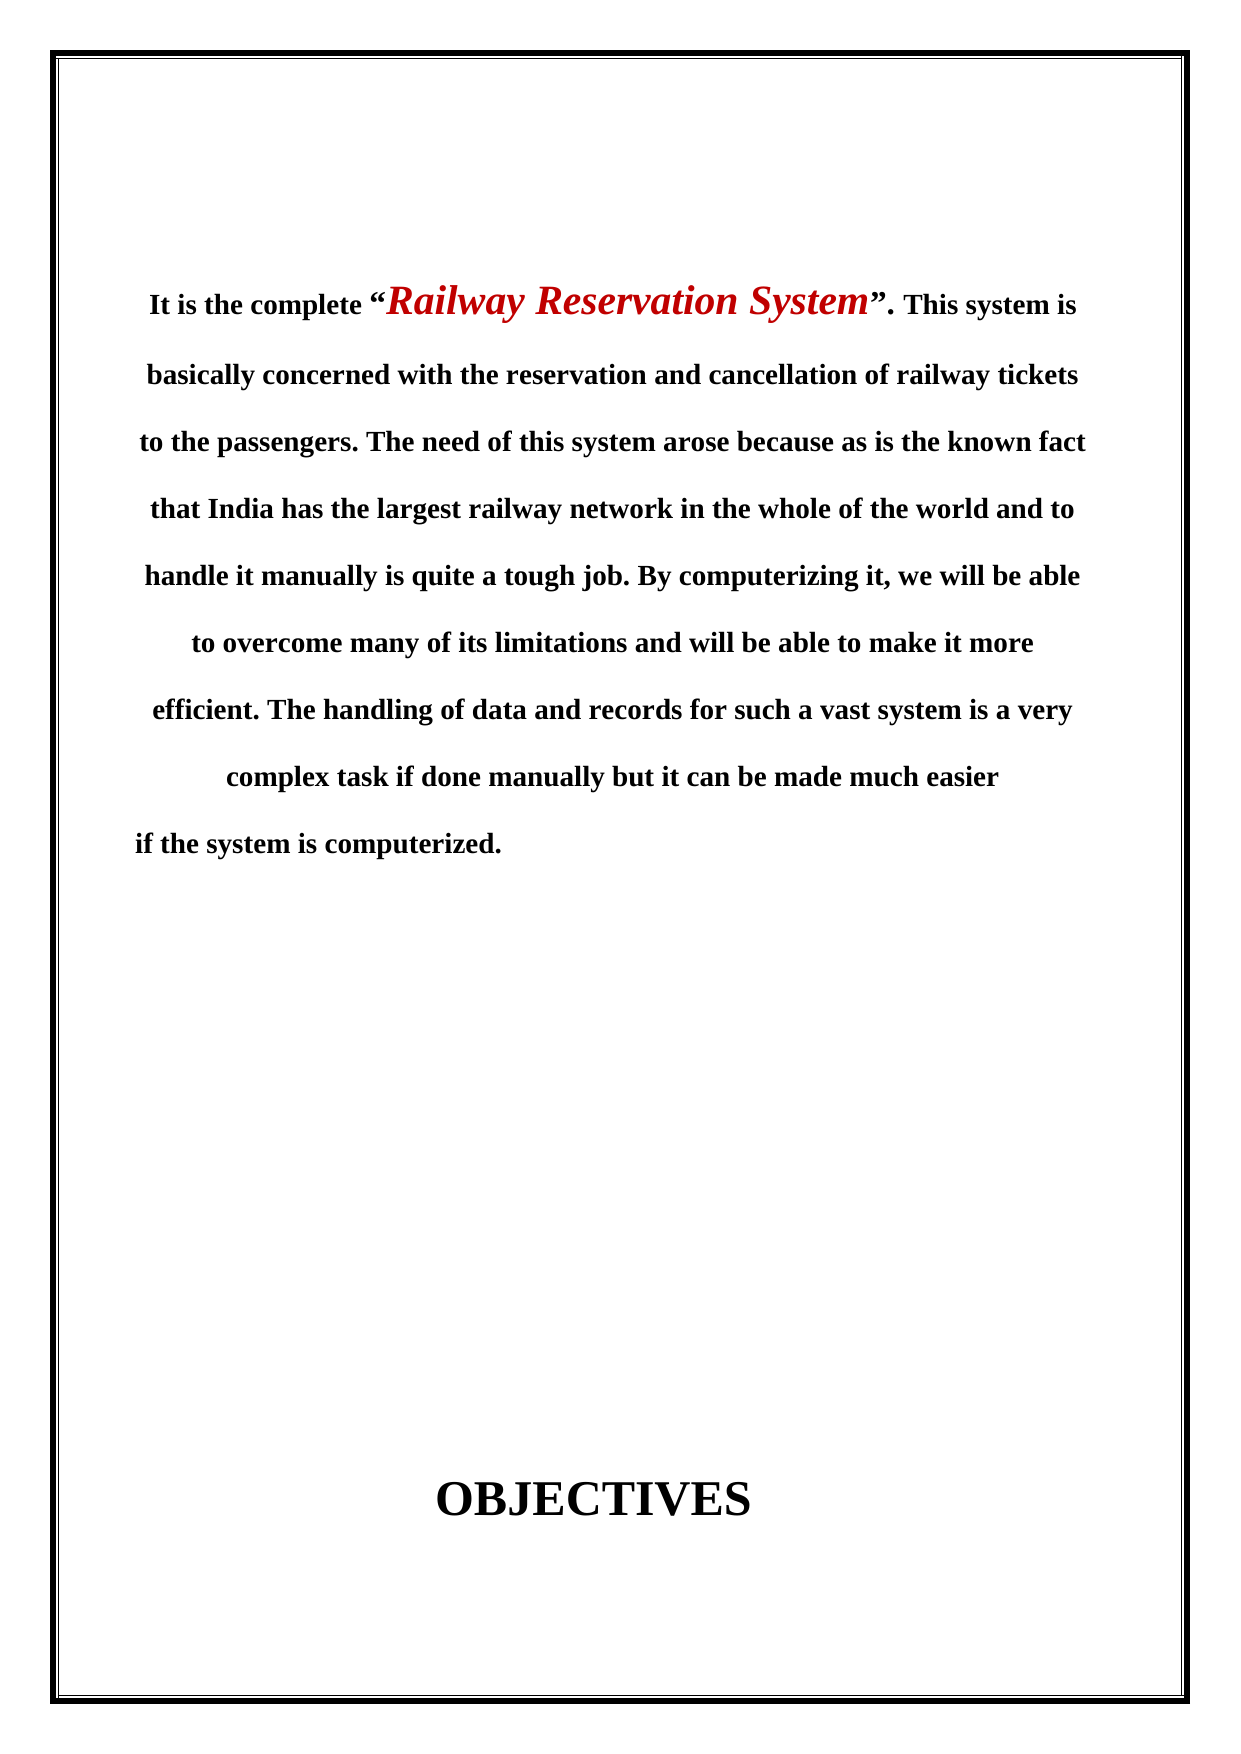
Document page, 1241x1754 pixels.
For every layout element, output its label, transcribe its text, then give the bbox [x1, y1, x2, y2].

text OBJECTIVES [435, 1468, 1090, 1526]
text It is the complete “Railway Reservation System”. This system is [135, 276, 1090, 323]
text to the passengers. The need of this system arose because as is the known fact [135, 424, 1090, 458]
text if the system is computerized. [135, 827, 1090, 860]
text basically concerned with the reservation and cancellation of railway tickets [135, 357, 1090, 391]
text to overcome many of its limitations and will be able to make it more [135, 625, 1090, 659]
text complex task if done manually but it can be made much easier [135, 759, 1090, 793]
text handle it manually is quite a tough job. By computerizing it, we will be able [135, 558, 1090, 592]
text that India has the largest railway network in the whole of the world and to [135, 491, 1090, 525]
text efficient. The handling of data and records for such a vast system is a very [135, 692, 1090, 726]
